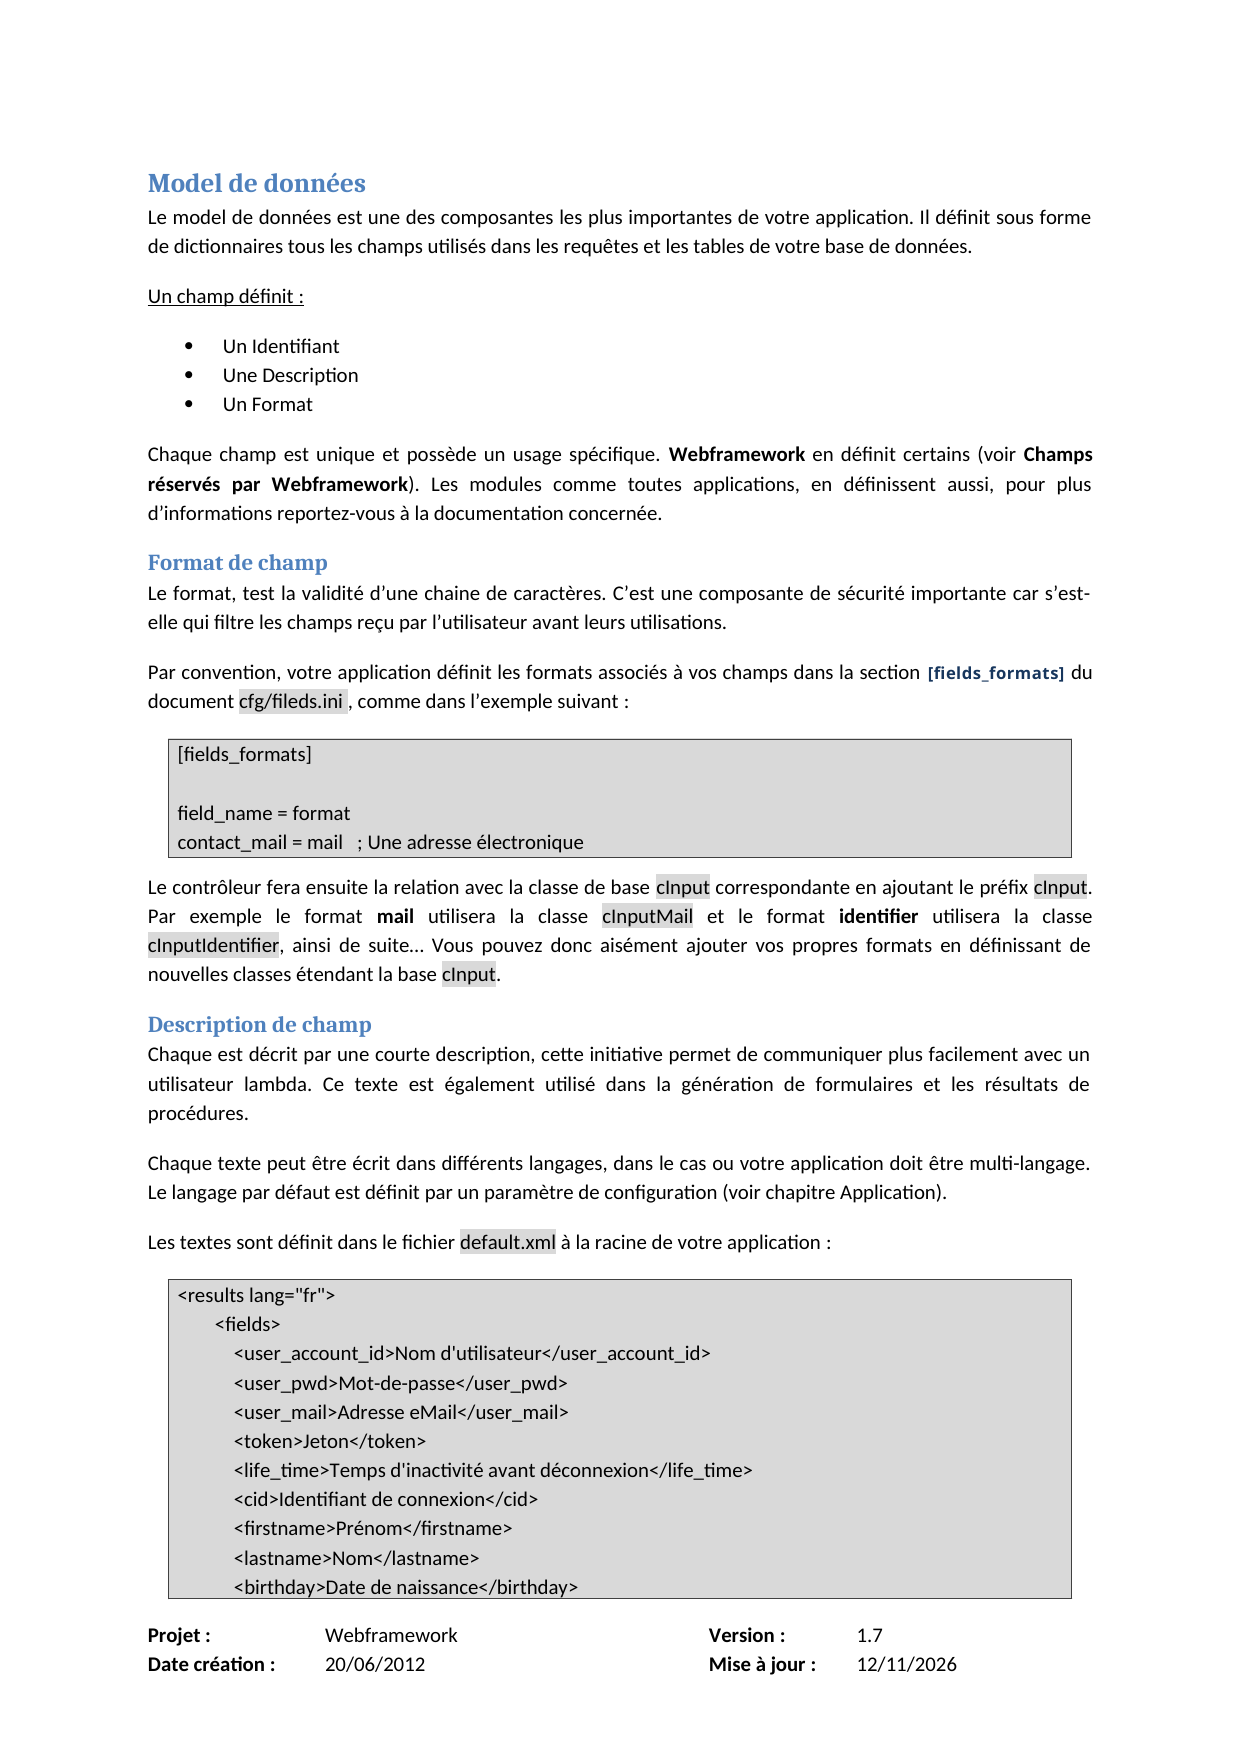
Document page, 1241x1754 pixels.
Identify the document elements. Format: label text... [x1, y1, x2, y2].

text <user_pwd>Mot-de-passe</user_pwd> [169, 1367, 1071, 1395]
text Le contrôleur fera ensuite la relation avec la classe de base cInput correspondante en ajoutant le préfix cInput. Par exemple le format mail utilisera la classe cInputMail et le format identifier utilisera la classe cInputIdentifier, ainsi de suite… Vous pouvez donc aisément ajouter vos propres formats en définissant de nouvelles classes étendant la base cInput. [148, 874, 1093, 987]
text <firstname>Prénom</firstname> [169, 1512, 1071, 1541]
text <birthday>Date de naissance</birthday> [169, 1571, 1071, 1598]
text field_name = format [169, 797, 1071, 825]
text [fields_formats] [169, 740, 1071, 767]
text <user_account_id>Nom d'utilisateur</user_account_id> [169, 1337, 1071, 1366]
text <fields> [169, 1308, 1071, 1337]
subtitle Description de champ [148, 1011, 1093, 1038]
text Les textes sont définit dans le fichier default.xml à la racine de votre application : [148, 1229, 460, 1254]
text <cid>Identifiant de connexion</cid> [169, 1483, 1071, 1512]
text Chaque est décrit par une courte description, cette initiative permet de communiquer plus facilement avec un utilisateur lambda. Ce texte est également utilisé dans la génération de formulaires et les résultats de procédures. [148, 1042, 1093, 1125]
text Chaque texte peut être écrit dans différents langages, dans le cas ou votre application doit être multi-langage. Le langage par défaut est définit par un paramètre de configuration (voir chapitre Application). [148, 1150, 1093, 1204]
text Les textes sont définit dans le fichier default.xml à la racine de votre application : [556, 1229, 1093, 1254]
text <user_mail>Adresse eMail</user_mail> [169, 1396, 1071, 1424]
list Une Description [185, 362, 1093, 388]
text <lastname>Nom</lastname> [169, 1542, 1071, 1570]
text Le model de données est une des composantes les plus importantes de votre application. Il définit sous forme de dictionnaires tous les champs utilisés dans les requêtes et les tables de votre base de données. [148, 204, 1093, 259]
text contact_mail = mail ; Une adresse électronique [169, 826, 1071, 857]
list Un Format [185, 392, 1093, 417]
text Chaque champ est unique et possède un usage spécifique. Webframework en définit certains (voir Champs réservés par Webframework). Les modules comme toutes applications, en définissent aussi, pour plus d’informations reportez-vous à la documentation concernée. [148, 442, 1093, 525]
text Un champ définit : [148, 283, 1093, 309]
subtitle Model de données [148, 168, 1093, 199]
subtitle Format de champ [148, 550, 1093, 576]
text Par convention, votre application définit les formats associés à vos champs dans la section [fields_formats] du document cfg/fileds.ini , comme dans l’exemple suivant : [148, 659, 1093, 714]
list Un Identifiant [185, 333, 1093, 359]
text <life_time>Temps d'inactivité avant déconnexion</life_time> [169, 1454, 1071, 1483]
text Le format, test la validité d’une chaine de caractères. C’est une composante de sécurité importante car s’est-elle qui filtre les champs reçu par l’utilisateur avant leurs utilisations. [148, 580, 1093, 635]
text <results lang="fr"> [169, 1280, 1071, 1308]
text <token>Jeton</token> [169, 1425, 1071, 1453]
